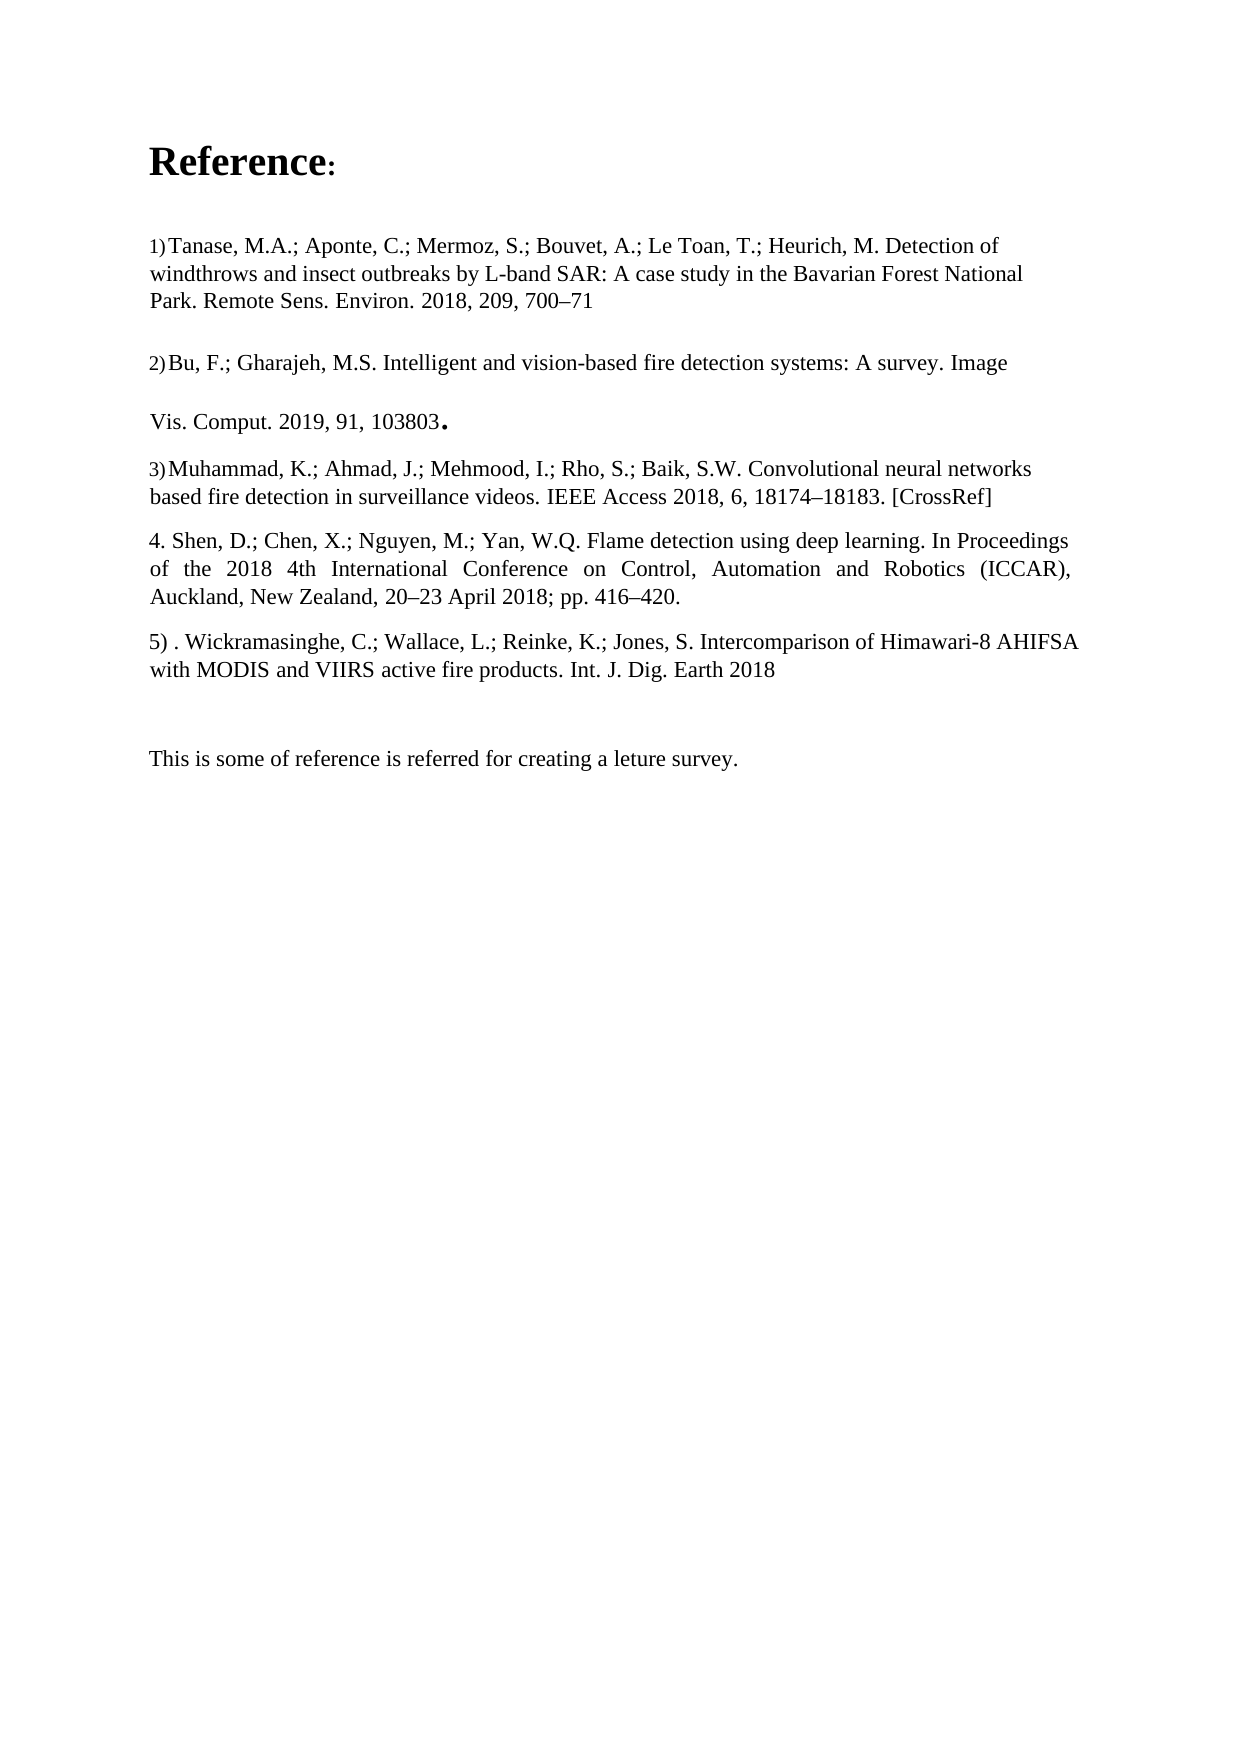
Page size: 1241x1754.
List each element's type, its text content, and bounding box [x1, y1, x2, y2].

subtitle Reference: [148, 137, 1217, 184]
list Bu, F.; Gharajeh, M.S. Intelligent and vision-based fire detection systems: A survey. Image Vis. Comput. 2019, 91, 103803. [148, 349, 1049, 438]
text 4. Shen, D.; Chen, X.; Nguyen, M.; Yan, W.Q. Flame detection using deep learning. In Proceedings of the 2018 4th International Conference on Control, Automation and Robotics (ICCAR), Auckland, New Zealand, 20–23 April 2018; pp. 416–420. [148, 527, 1071, 609]
text This is some of reference is referred for creating a leture survey. [148, 745, 1217, 771]
list Muhammad, K.; Ahmad, J.; Mehmood, I.; Rho, S.; Baik, S.W. Convolutional neural networks based fire detection in surveillance videos. IEEE Access 2018, 6, 18174–18183. [CrossRef] [148, 455, 1088, 509]
list Tanase, M.A.; Aponte, C.; Mermoz, S.; Bouvet, A.; Le Toan, T.; Heurich, M. Detection of windthrows and insect outbreaks by L-band SAR: A case study in the Bavarian Forest National Park. Remote Sens. Environ. 2018, 209, 700–71 [148, 232, 1077, 314]
text 5) . Wickramasinghe, C.; Wallace, L.; Reinke, K.; Jones, S. Intercomparison of Himawari-8 AHIFSA with MODIS and VIIRS active fire products. Int. J. Dig. Earth 2018 [148, 628, 1081, 682]
